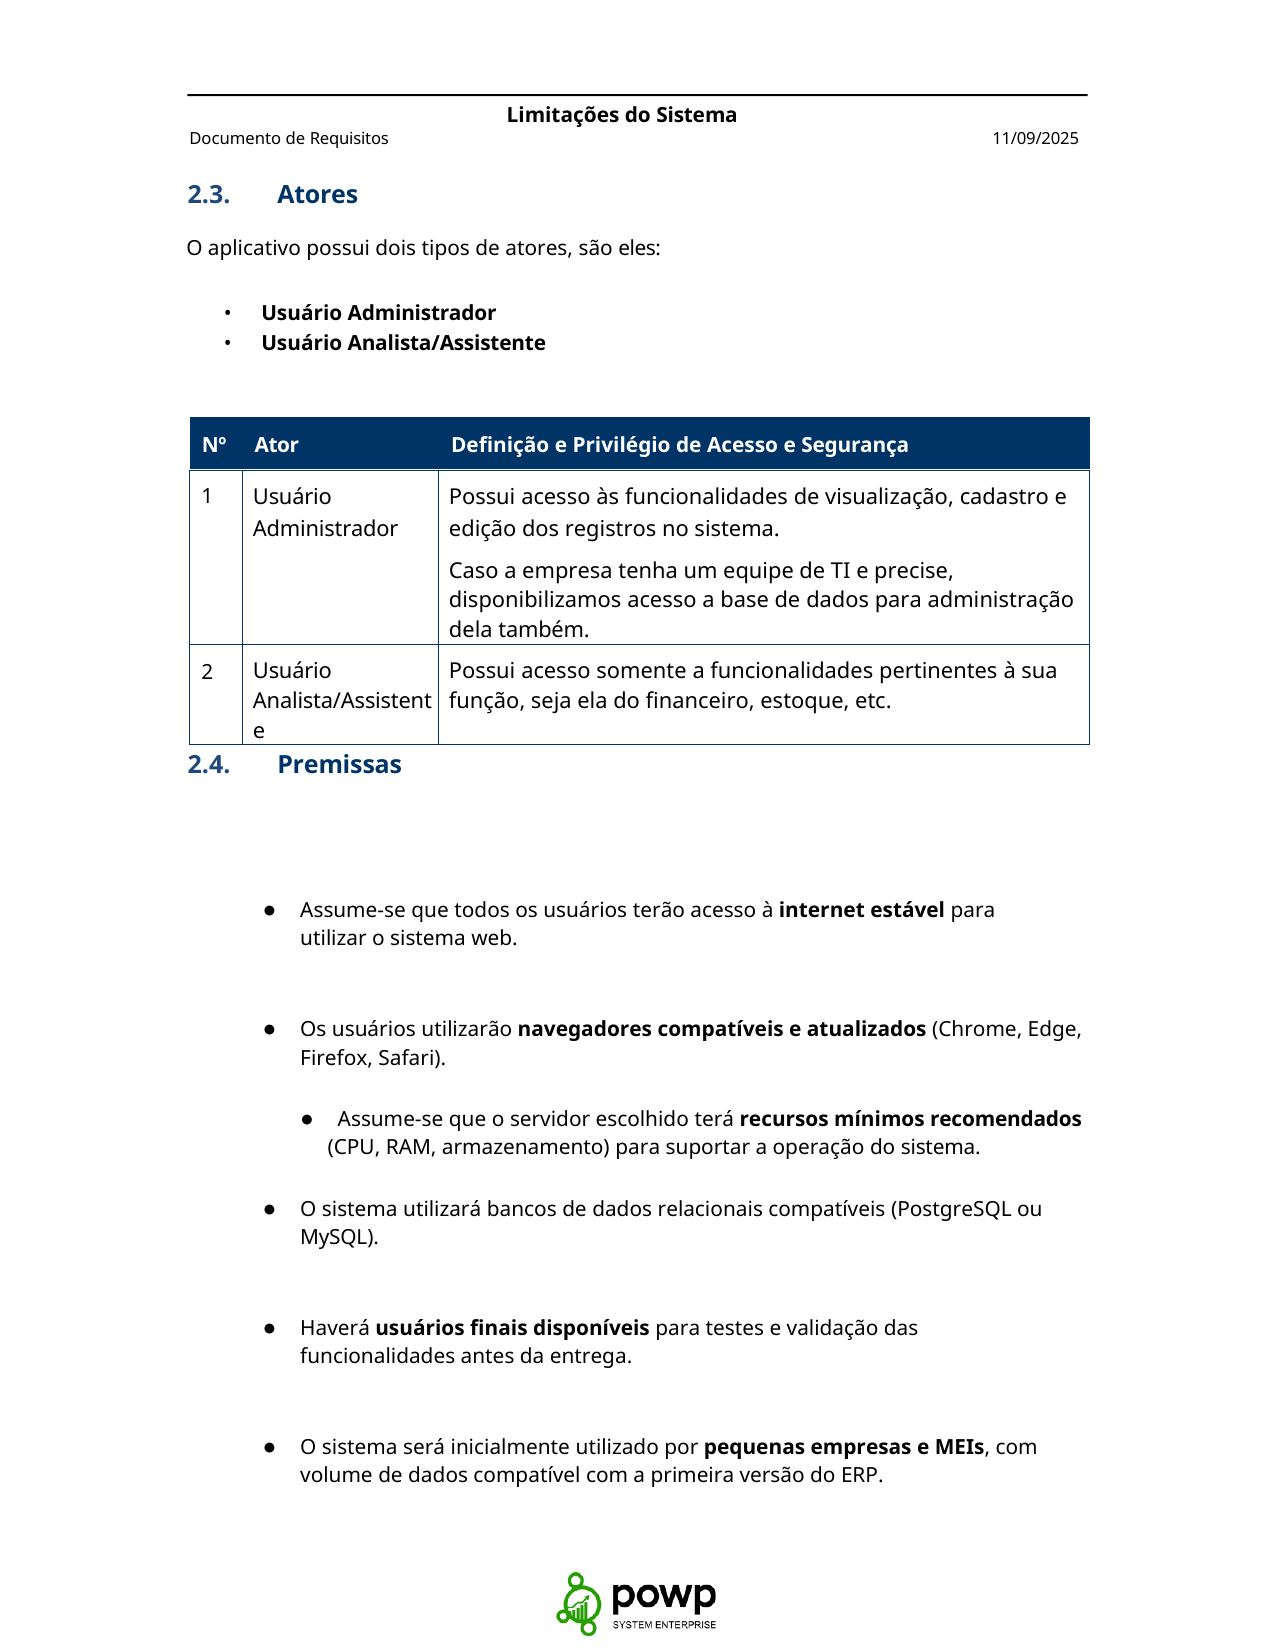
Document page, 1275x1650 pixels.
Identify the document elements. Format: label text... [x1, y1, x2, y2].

list Os usuários utilizarão navegadores compatíveis e atualizados (Chrome, Edge, Firefox, Safari). [262, 1014, 1099, 1071]
table_cell Possui acesso somente a funcionalidades pertinentes à sua função, seja ela do financeiro, estoque, etc. [439, 645, 1089, 744]
table_cell Usuário Analista/Assistente [243, 645, 438, 744]
list Haverá usuários finais disponíveis para testes e validação das funcionalidades antes da entrega. [262, 1313, 985, 1370]
table_cell 2 [190, 645, 242, 744]
table_cell 1 [190, 471, 242, 644]
table_header Nº [190, 417, 242, 469]
subtitle Premissas [187, 747, 1127, 781]
list O sistema será inicialmente utilizado por pequenas empresas e MEIs, com volume de dados compatível com a primeira versão do ERP. [262, 1432, 1112, 1489]
text O aplicativo possui dois tipos de atores, são eles: [186, 233, 1127, 262]
table_header Ator [242, 417, 438, 469]
picture [556, 1572, 716, 1636]
list Usuário Analista/Assistente [223, 328, 1127, 356]
text (CPU, RAM, armazenamento) para suportar a operação do sistema. [200, 1132, 1107, 1161]
list Assume-se que o servidor escolhido terá recursos mínimos recomendados [254, 1104, 1127, 1132]
table_header Definição e Privilégio de Acesso e Segurança [438, 417, 1090, 469]
list O sistema utilizará bancos de dados relacionais compatíveis (PostgreSQL ou MySQL). [262, 1194, 1098, 1251]
subtitle Atores [187, 177, 1127, 211]
list Assume-se que todos os usuários terão acesso à internet estável para utilizar o sistema web. [262, 895, 1057, 952]
table_cell Usuário Administrador [243, 471, 438, 644]
list Usuário Administrador [223, 298, 1127, 326]
table_cell Possui acesso às funcionalidades de visualização, cadastro e edição dos registros no sistema. Caso a empresa tenha um equipe de TI e precise, disponibilizamos acesso a base de dados para administração dela também. [439, 471, 1089, 644]
